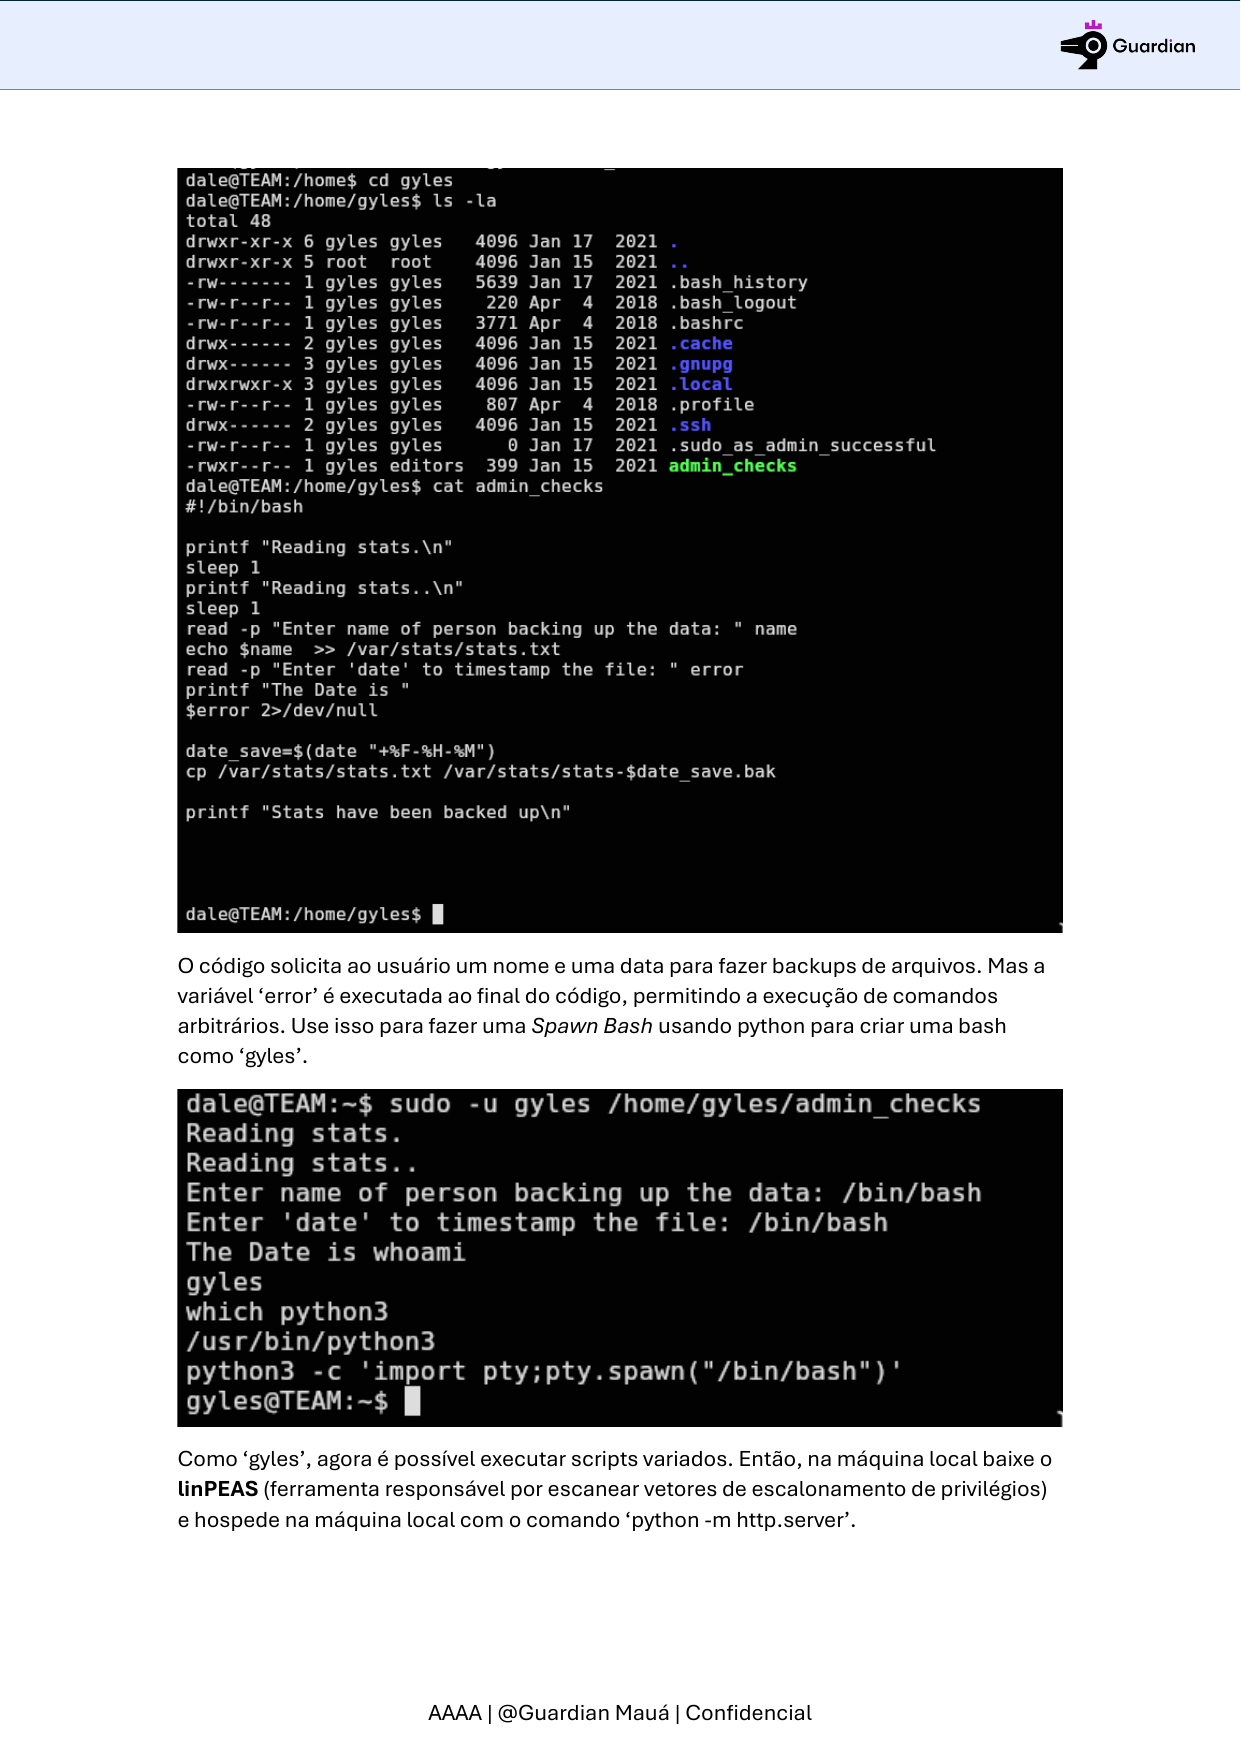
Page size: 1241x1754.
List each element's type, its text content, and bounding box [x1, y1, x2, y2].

picture [0, 2, 1241, 90]
picture [177, 1089, 1063, 1427]
picture [177, 168, 1063, 933]
text O código solicita ao usuário um nome e uma data para fazer backups de arquivos. Mas a variável ‘error’ é executada ao final do código, permitindo a execução de comandos arbitrários. Use isso para fazer uma Spawn Bash usando python para criar uma bash como ‘gyles’. [177, 952, 1063, 1070]
text Como ‘gyles’, agora é possível executar scripts variados. Então, na máquina local baixe o linPEAS (ferramenta responsável por escanear vetores de escalonamento de privilégios) e hospede na máquina local com o comando ‘python -m http.server’. [177, 1445, 1063, 1533]
